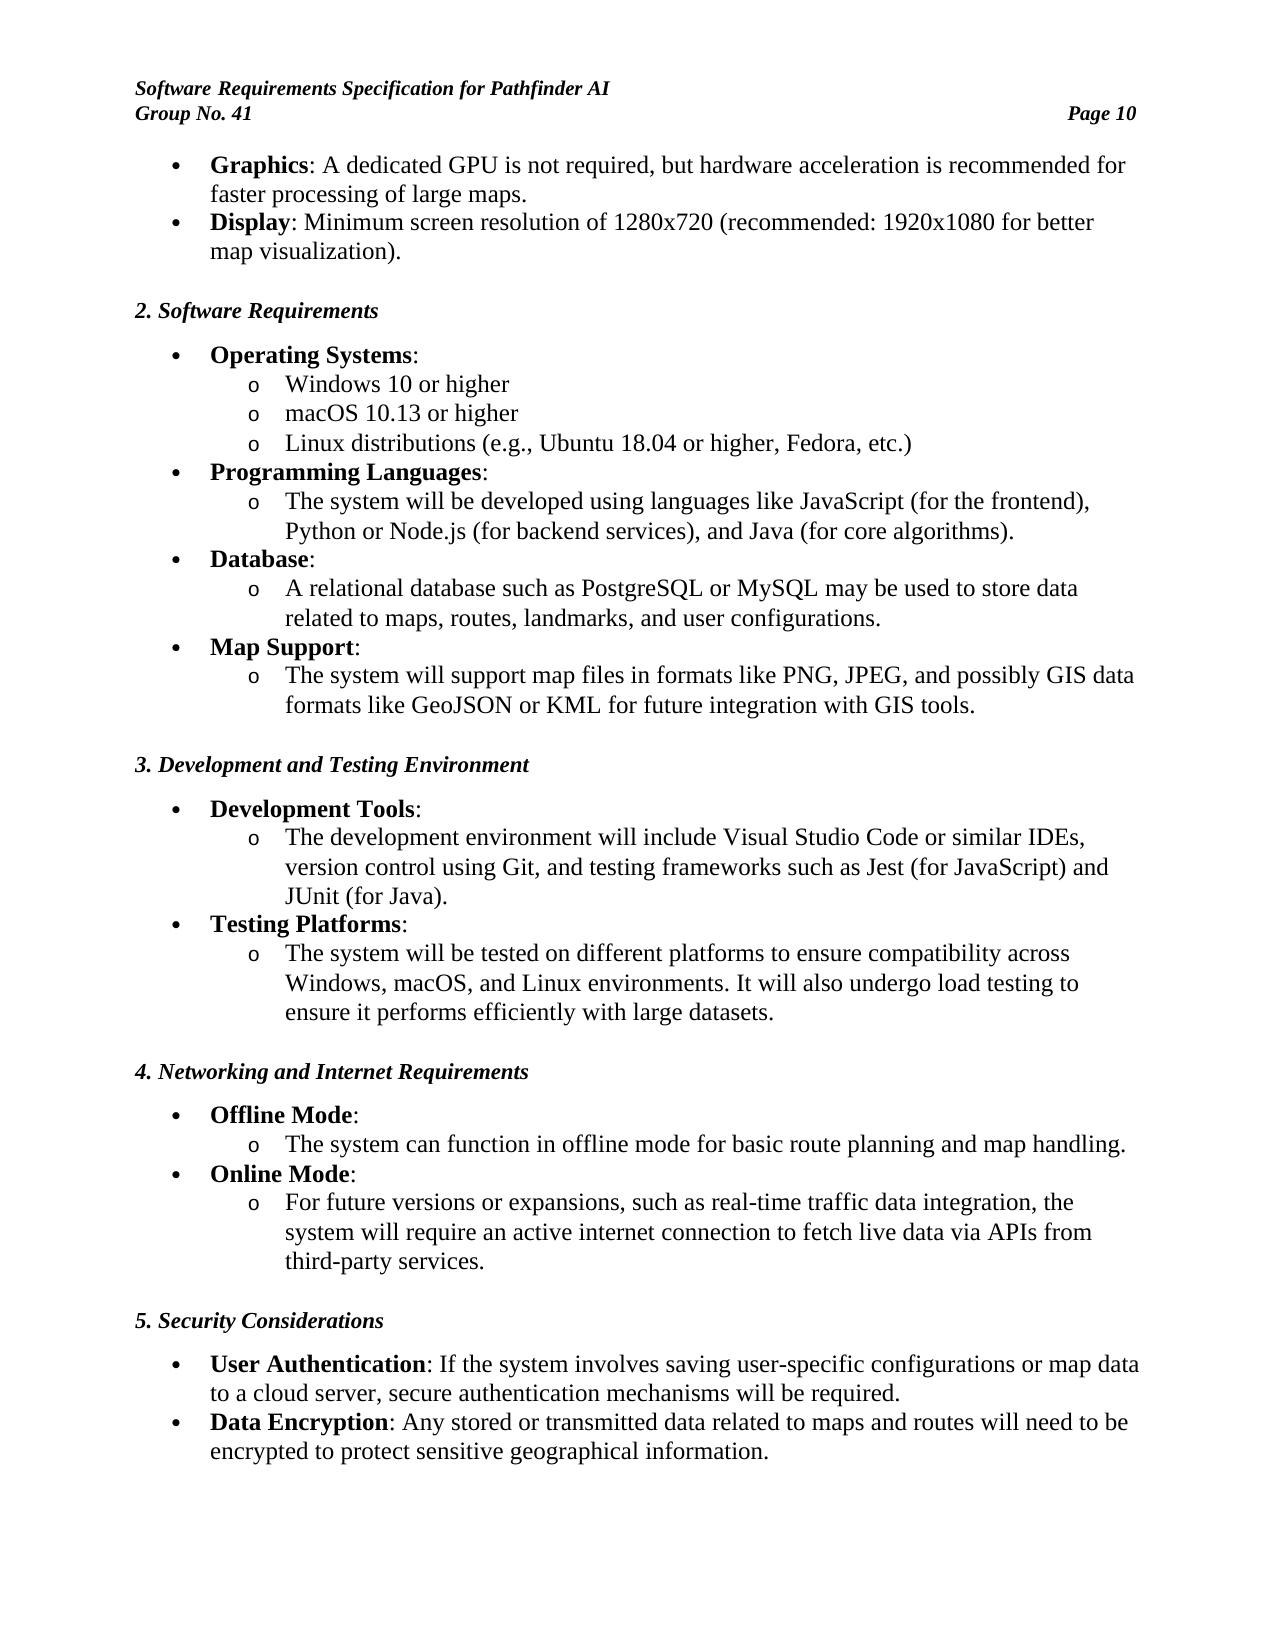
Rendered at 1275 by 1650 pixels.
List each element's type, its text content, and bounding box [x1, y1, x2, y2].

list Graphics: A dedicated GPU is not required, but hardware acceleration is recommended for faster processing of large maps. [172, 150, 1140, 207]
list The development environment will include Visual Studio Code or similar IDEs, version control using Git, and testing frameworks such as Jest (for JavaScript) and JUnit (for Java). [247, 822, 1140, 909]
list The system can function in offline mode for basic route planning and map handling. [247, 1129, 1140, 1159]
subtitle 4. Networking and Internet Requirements [135, 1061, 1140, 1084]
list Database: [172, 544, 1140, 573]
list Operating Systems: [172, 340, 1140, 369]
list Testing Platforms: [172, 909, 1140, 938]
list Data Encryption: Any stored or transmitted data related to maps and routes will need to be encrypted to protect sensitive geographical information. [172, 1407, 1140, 1464]
subtitle 2. Software Requirements [135, 300, 1140, 323]
list The system will support map files in formats like PNG, JPEG, and possibly GIS data formats like GeoJSON or KML for future integration with GIS tools. [247, 660, 1140, 719]
list Offline Mode: [172, 1100, 1140, 1129]
list Map Support: [172, 632, 1140, 660]
list The system will be tested on different platforms to ensure compatibility across Windows, macOS, and Linux environments. It will also undergo load testing to ensure it performs efficiently with large datasets. [247, 938, 1140, 1025]
subtitle 3. Development and Testing Environment [135, 754, 1140, 777]
list macOS 10.13 or higher [247, 398, 1140, 428]
list Linux distributions (e.g., Ubuntu 18.04 or higher, Fedora, etc.) [247, 428, 1140, 457]
list A relational database such as PostgreSQL or MySQL may be used to store data related to maps, routes, landmarks, and user configurations. [247, 573, 1140, 632]
list Programming Languages: [172, 457, 1140, 486]
list Display: Minimum screen resolution of 1280x720 (recommended: 1920x1080 for better map visualization). [172, 207, 1140, 265]
list The system will be developed using languages like JavaScript (for the frontend), Python or Node.js (for backend services), and Java (for core algorithms). [247, 486, 1140, 544]
list User Authentication: If the system involves saving user-specific configurations or map data to a cloud server, secure authentication mechanisms will be required. [172, 1349, 1140, 1407]
list For future versions or expansions, such as real-time traffic data integration, the system will require an active internet connection to fetch live data via APIs from third-party services. [247, 1187, 1140, 1274]
list Online Mode: [172, 1159, 1140, 1187]
list Development Tools: [172, 794, 1140, 822]
list Windows 10 or higher [247, 369, 1140, 398]
subtitle 5. Security Considerations [135, 1310, 1140, 1333]
